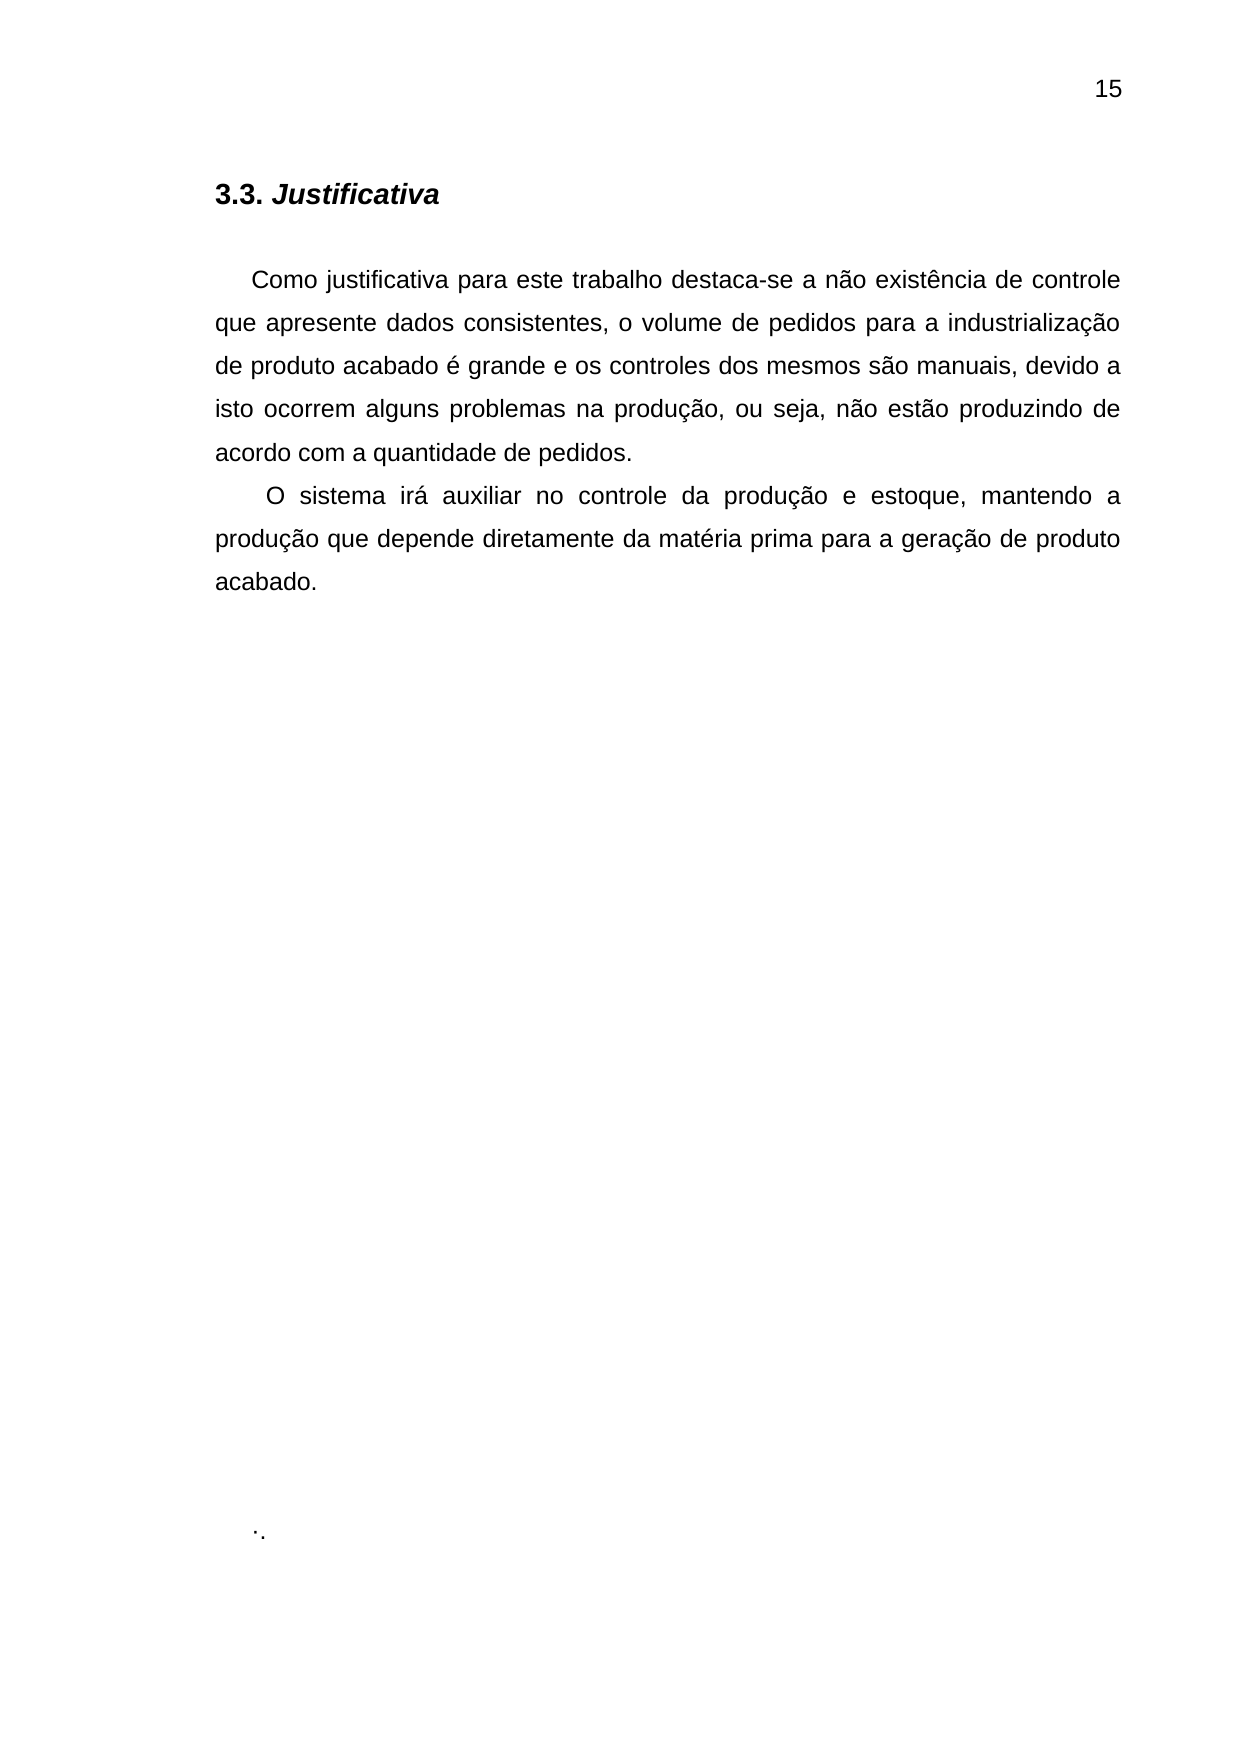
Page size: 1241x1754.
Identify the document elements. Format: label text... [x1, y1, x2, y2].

text ·. [215, 1516, 1122, 1544]
text O sistema irá auxiliar no controle da produção e estoque, mantendo a produção que depende diretamente da matéria prima para a geração de produto acabado. [215, 481, 1122, 596]
text Justificativa [215, 177, 1122, 211]
text Como justificativa para este trabalho destaca-se a não existência de controle que apresente dados consistentes, o volume de pedidos para a industrialização de produto acabado é grande e os controles dos mesmos são manuais, devido a isto ocorrem alguns problemas na produção, ou seja, não estão produzindo de acordo com a quantidade de pedidos. [215, 265, 1122, 466]
